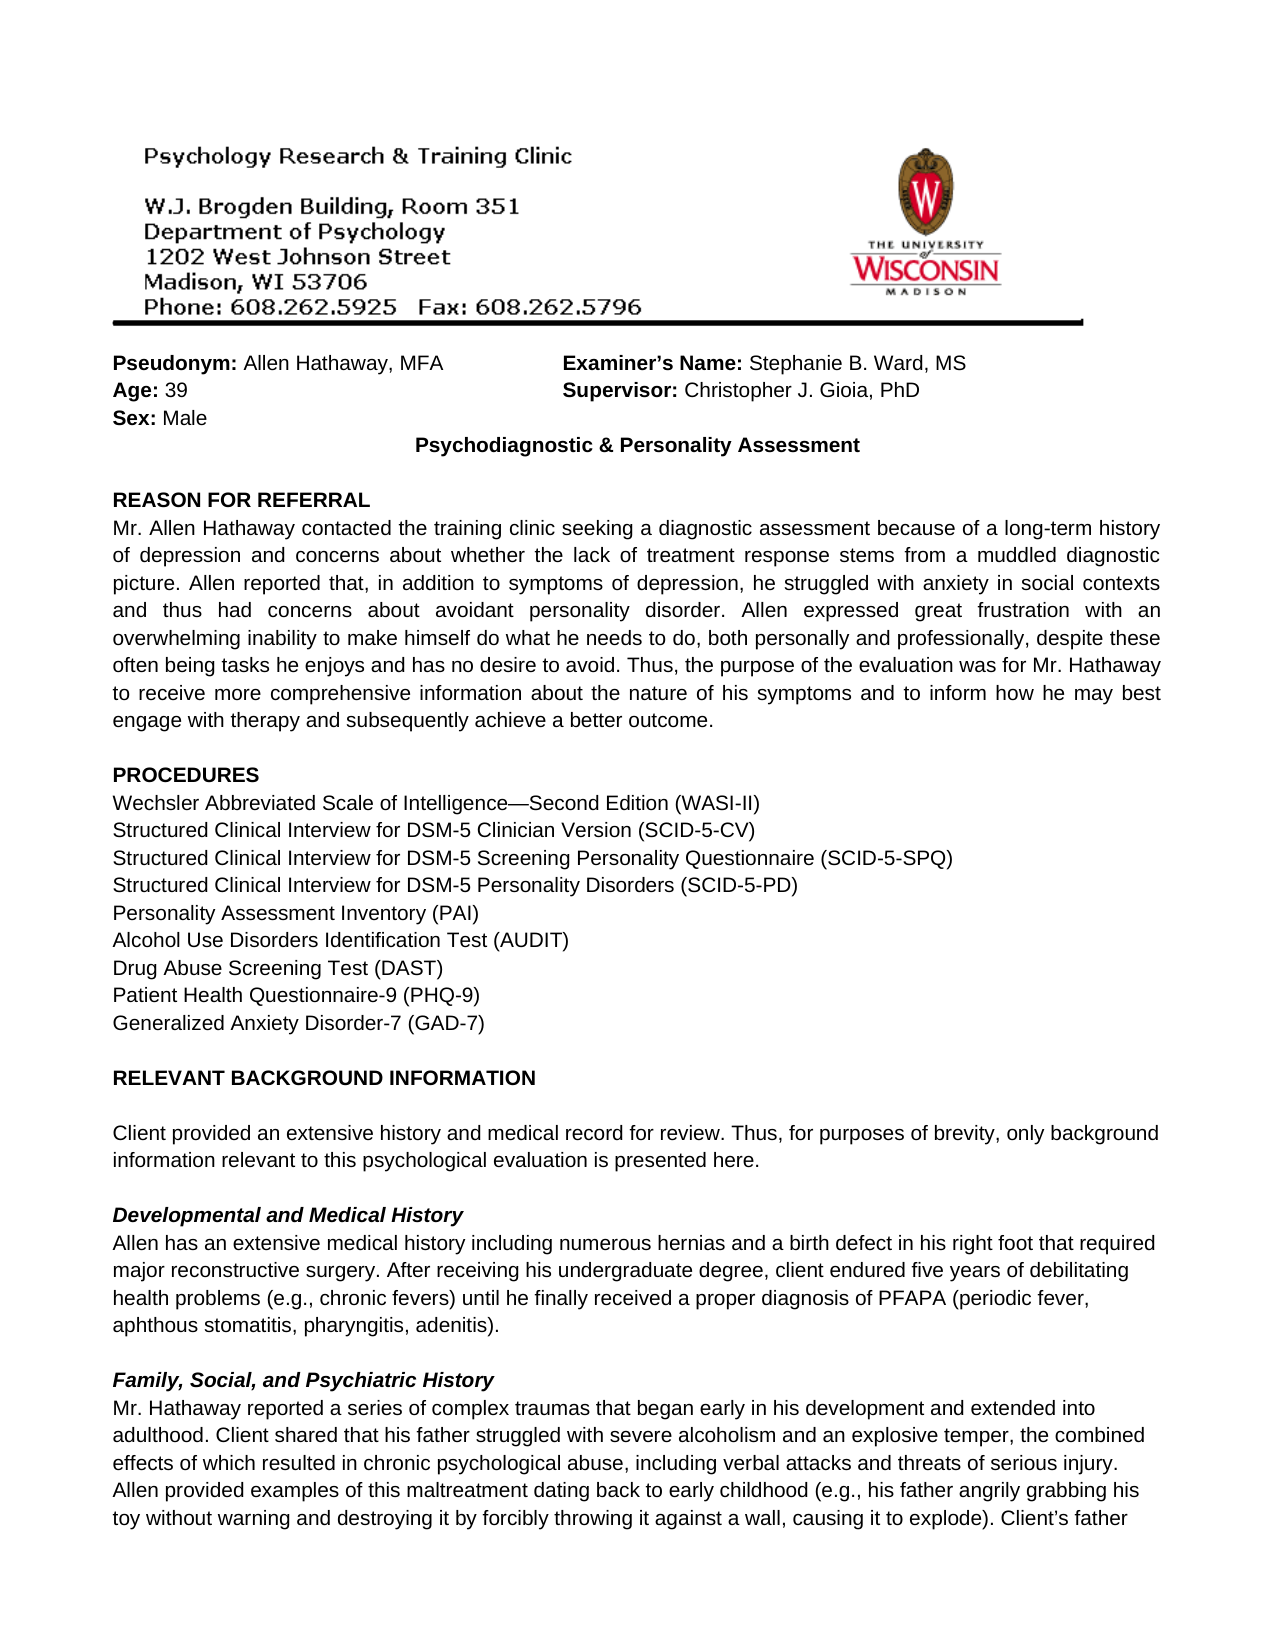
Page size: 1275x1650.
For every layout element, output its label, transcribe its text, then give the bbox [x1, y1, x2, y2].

text PROCEDURES [112, 763, 1162, 787]
text Sex: Male [112, 406, 1162, 429]
text Family, Social, and Psychiatric History [112, 1368, 1162, 1392]
text RELEVANT BACKGROUND INFORMATION [112, 1066, 1162, 1089]
text Structured Clinical Interview for DSM-5 Personality Disorders (SCID-5-PD) [112, 873, 1162, 897]
text Psychodiagnostic & Personality Assessment [112, 433, 1162, 457]
text Generalized Anxiety Disorder-7 (GAD-7) [112, 1011, 1162, 1034]
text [112, 1396, 1162, 1529]
picture [112, 112, 1084, 347]
text Drug Abuse Screening Test (DAST) [112, 956, 1162, 979]
text Client provided an extensive history and medical record for review. Thus, for purposes of brevity, only background information relevant to this psychological evaluation is presented here. [112, 1121, 1162, 1172]
text Patient Health Questionnaire-9 (PHQ-9) [112, 983, 1162, 1007]
text Personality Assessment Inventory (PAI) [112, 901, 1162, 924]
text Allen has an extensive medical history including numerous hernias and a birth defect in his right foot that required major reconstructive surgery. After receiving his undergraduate degree, client endured five years of debilitating health problems (e.g., chronic fevers) until he finally received a proper diagnosis of PFAPA (periodic fever, aphthous stomatitis, pharyngitis, adenitis). [112, 1231, 1162, 1337]
text Age: 39 Supervisor: Christopher J. Gioia, PhD [112, 378, 1162, 402]
text Wechsler Abbreviated Scale of Intelligence—Second Edition (WASI-II) [112, 791, 1162, 814]
text Structured Clinical Interview for DSM-5 Screening Personality Questionnaire (SCID-5-SPQ) [112, 846, 1162, 869]
text Alcohol Use Disorders Identification Test (AUDIT) [112, 928, 1162, 952]
text Structured Clinical Interview for DSM-5 Clinician Version (SCID-5-CV) [112, 818, 1162, 842]
text Mr. Allen Hathaway contacted the training clinic seeking a diagnostic assessment because of a long-term history of depression and concerns about whether the lack of treatment response stems from a muddled diagnostic picture. Allen reported that, in addition to symptoms of depression, he struggled with anxiety in social contexts and thus had concerns about avoidant personality disorder. Allen expressed great frustration with an overwhelming inability to make himself do what he needs to do, both personally and professionally, despite these often being tasks he enjoys and has no desire to avoid. Thus, the purpose of the evaluation was for Mr. Hathaway to receive more comprehensive information about the nature of his symptoms and to inform how he may best engage with therapy and subsequently achieve a better outcome. [112, 516, 1162, 732]
text REASON FOR REFERRAL [112, 488, 1162, 512]
text Developmental and Medical History [112, 1203, 1162, 1227]
text Pseudonym: Allen Hathaway, MFA Examiner’s Name: Stephanie B. Ward, MS [112, 351, 1162, 374]
